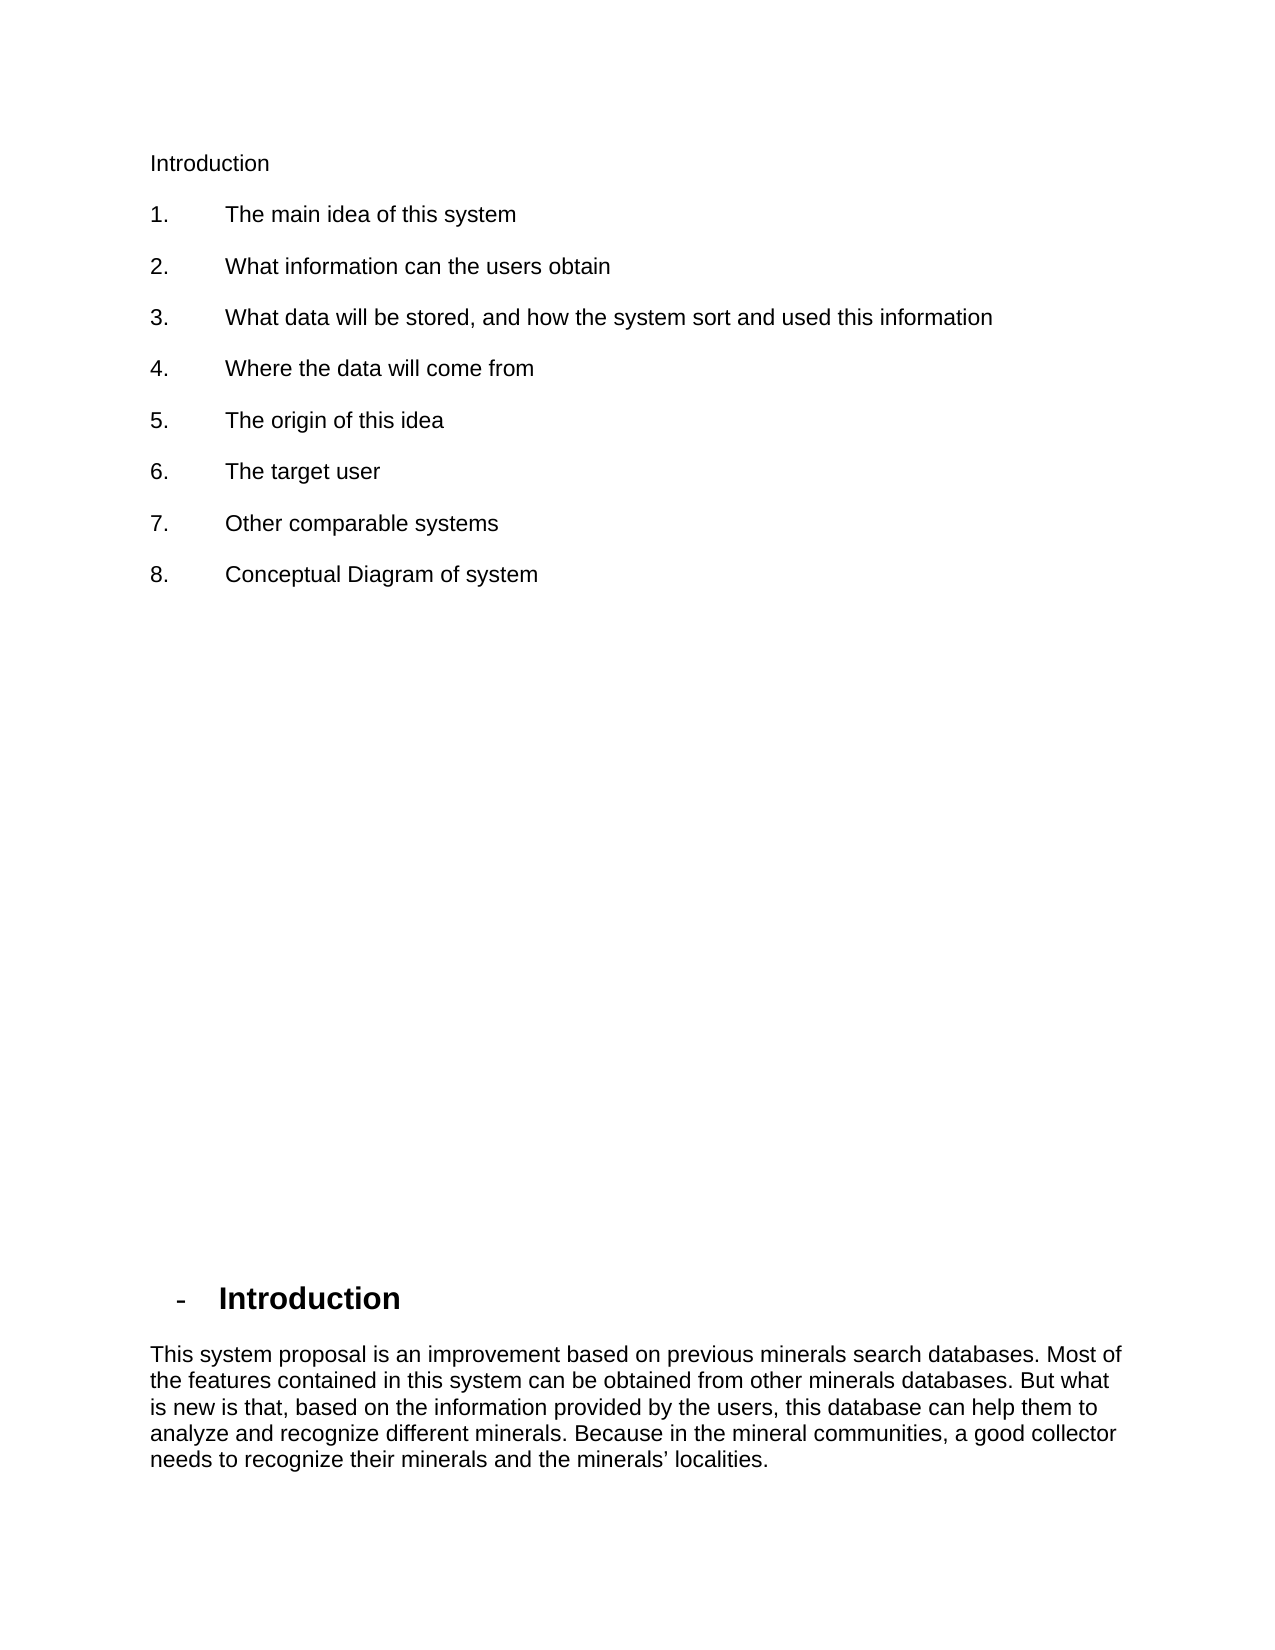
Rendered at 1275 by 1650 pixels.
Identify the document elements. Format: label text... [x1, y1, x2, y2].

text 3. What data will be stored, and how the system sort and used this information [150, 304, 1125, 330]
text 1. The main idea of this system [150, 201, 1125, 228]
text 2. What information can the users obtain [150, 253, 1125, 279]
text - Introduction [150, 1280, 1125, 1316]
text 8. Conceptual Diagram of system [150, 561, 1125, 587]
text 7. Other comparable systems [150, 509, 1125, 536]
text 6. The target user [150, 458, 1125, 484]
text 5. The origin of this idea [150, 407, 1125, 433]
text This system proposal is an improvement based on previous minerals search databases. Most of the features contained in this system can be obtained from other minerals databases. But what is new is that, based on the information provided by the users, this database can help them to analyze and recognize different minerals. Because in the mineral communities, a good collector needs to recognize their minerals and the minerals’ localities. [150, 1341, 1125, 1473]
text 4. Where the data will come from [150, 355, 1125, 382]
text Introduction [150, 150, 1125, 176]
